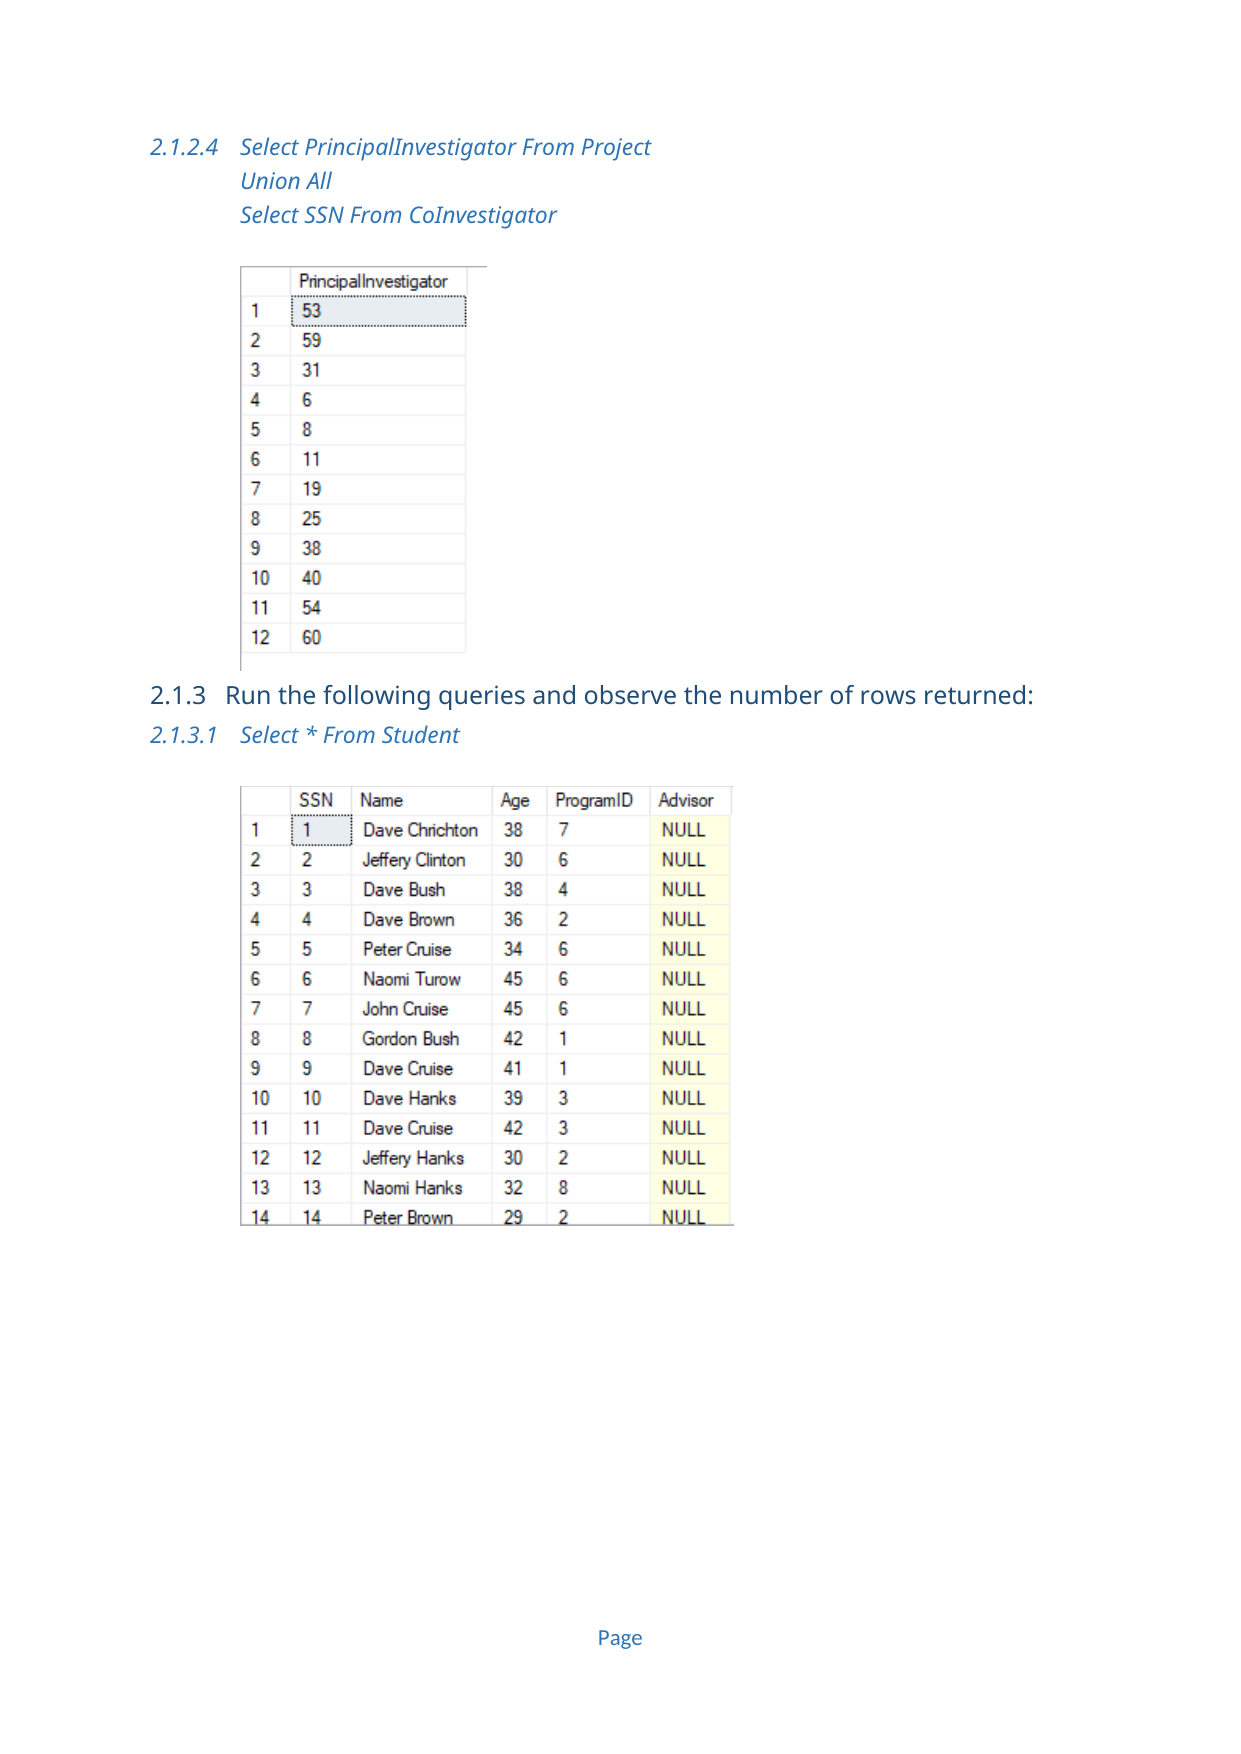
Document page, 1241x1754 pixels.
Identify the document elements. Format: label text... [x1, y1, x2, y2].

subtitle Run the following queries and observe the number of rows returned: [150, 678, 1090, 712]
subtitle Select PrincipalInvestigator From Project Union All Select SSN From CoInvestigator [150, 131, 1090, 671]
picture [240, 266, 487, 671]
picture [240, 786, 734, 1226]
